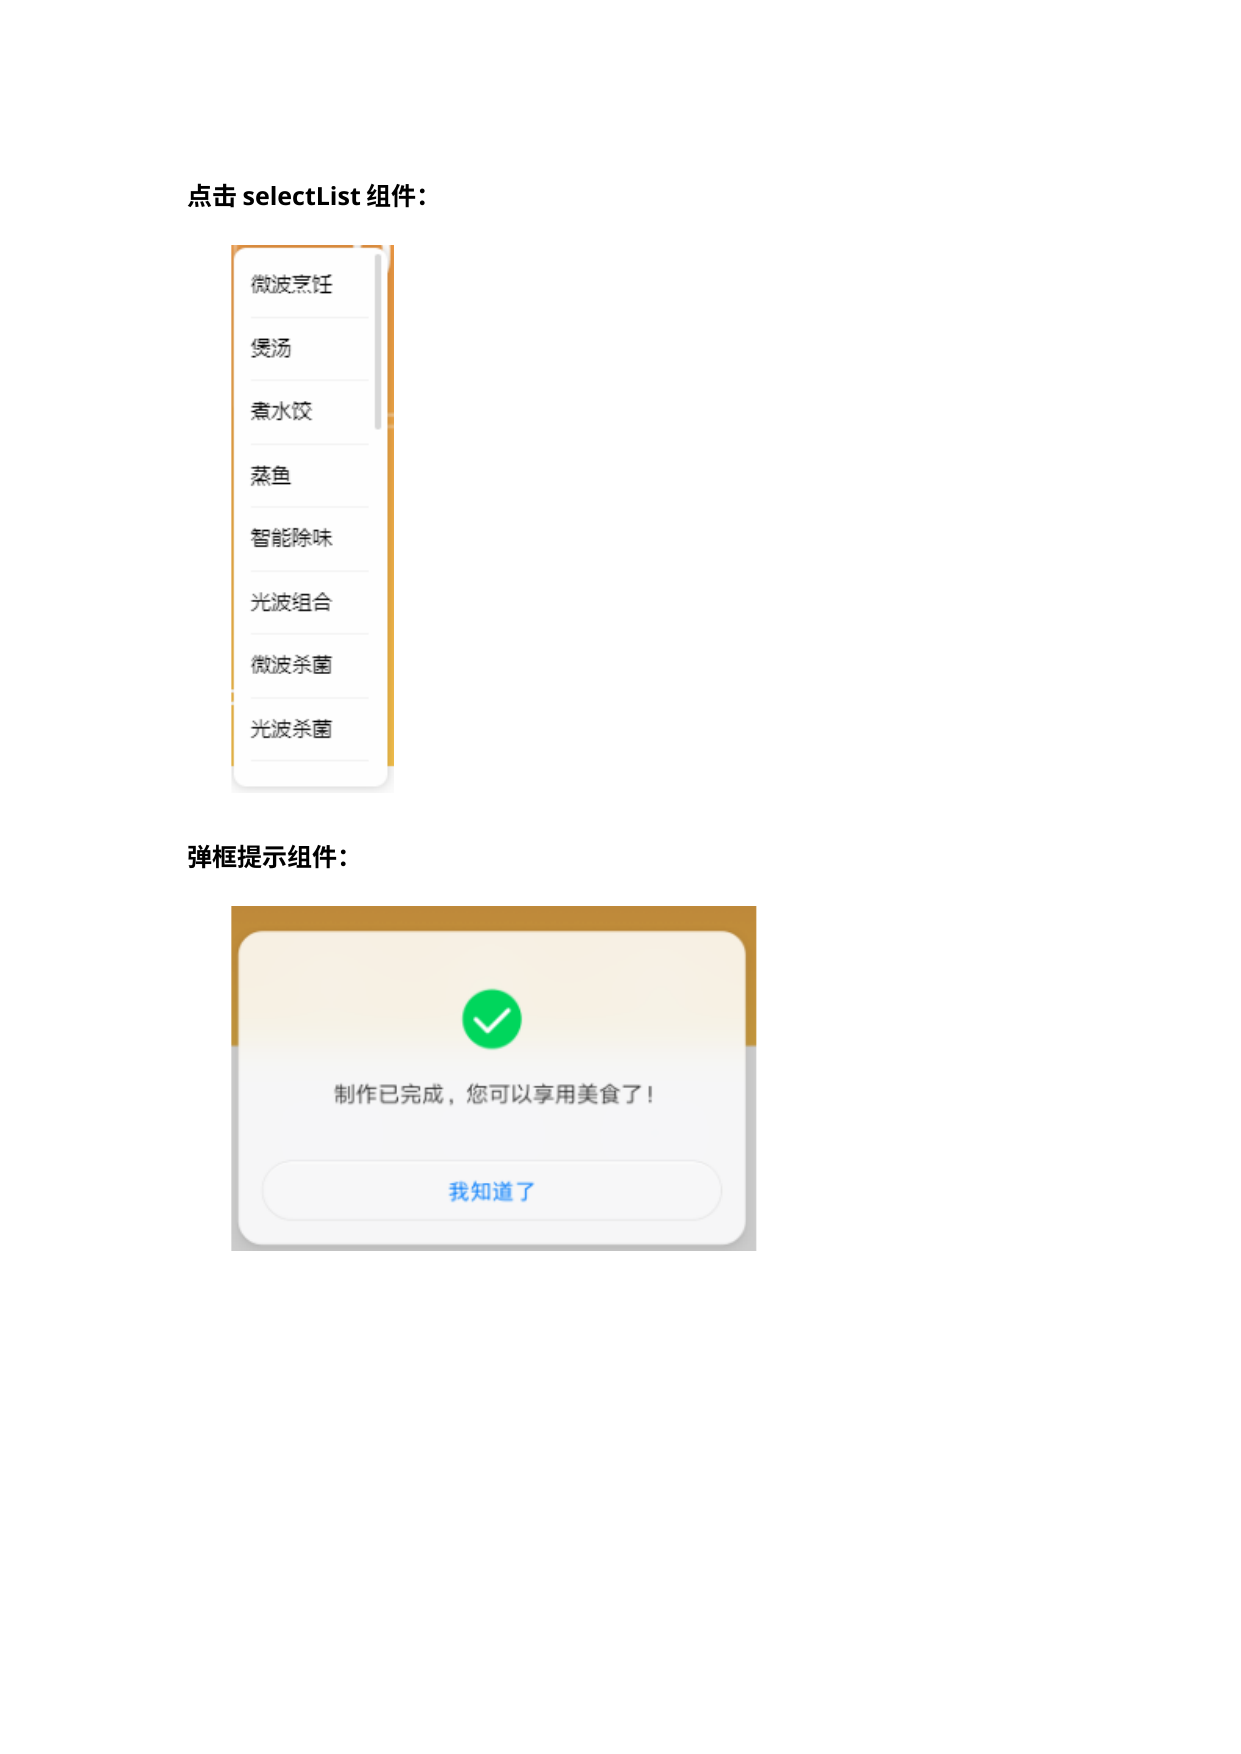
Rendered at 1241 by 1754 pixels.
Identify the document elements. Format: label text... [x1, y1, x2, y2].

picture [231, 906, 757, 1251]
subtitle 点击selectList组件： [187, 162, 1053, 227]
subtitle 弹框提示组件： [187, 823, 1053, 888]
picture [231, 245, 394, 793]
